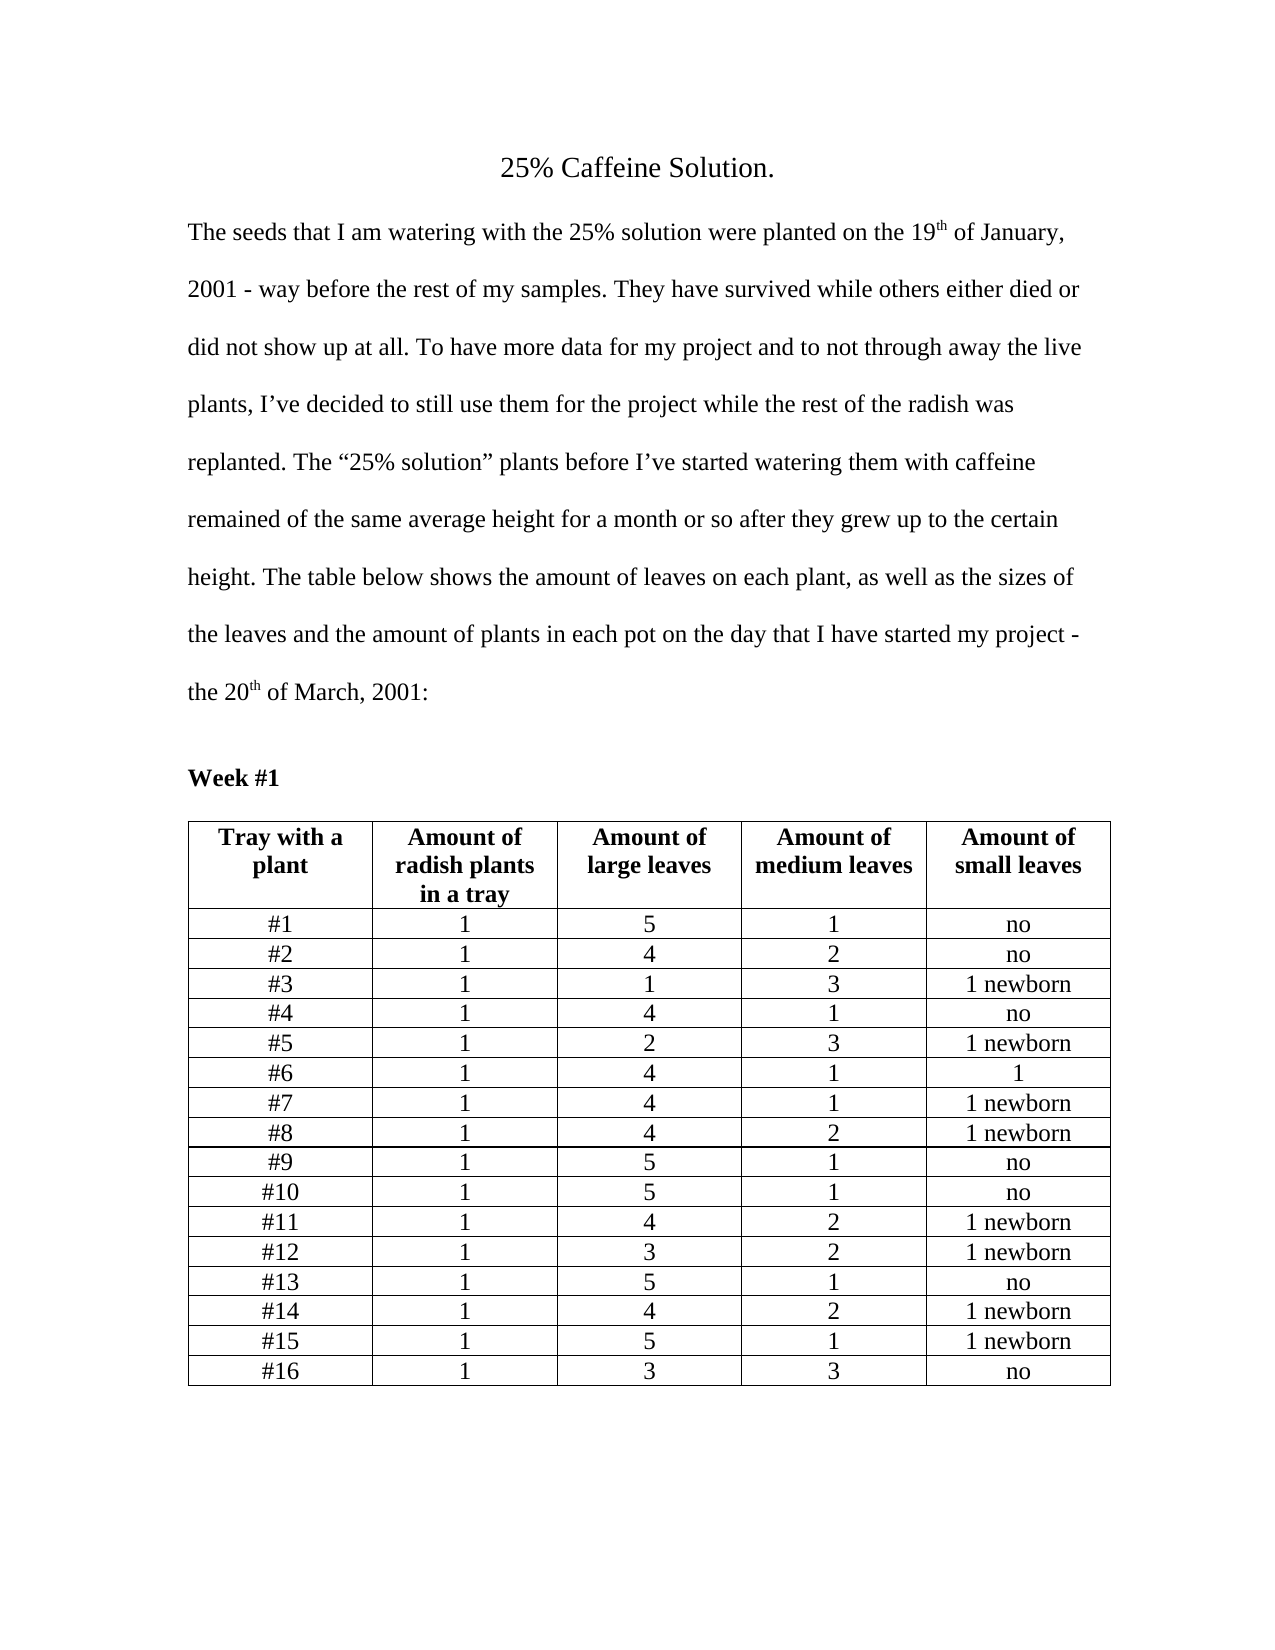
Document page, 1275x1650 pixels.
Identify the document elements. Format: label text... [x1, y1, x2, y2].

table_cell #5 [189, 1028, 372, 1057]
table_cell 1 [742, 1148, 926, 1176]
table_cell #6 [189, 1058, 372, 1087]
table_cell 4 [558, 999, 741, 1027]
table_cell #7 [189, 1088, 372, 1117]
table_cell 1 [373, 1148, 557, 1176]
table_header Tray with a plant [189, 822, 372, 908]
table_cell 2 [742, 1207, 926, 1236]
table_cell 1 [373, 1326, 557, 1355]
table_cell #16 [189, 1356, 372, 1385]
table_cell 4 [558, 1296, 741, 1325]
text 25% Caffeine Solution. [187, 150, 1087, 183]
table_cell 1 newborn [927, 1028, 1110, 1057]
table_cell 1 [742, 1177, 926, 1206]
table_cell 1 [742, 1326, 926, 1355]
table_cell 1 [373, 1028, 557, 1057]
table_cell 1 [373, 1356, 557, 1385]
table_cell 1 [558, 969, 741, 997]
table_cell 1 [373, 939, 557, 968]
table_cell no [927, 1356, 1110, 1385]
table_cell 1 [742, 999, 926, 1027]
table_cell 4 [558, 939, 741, 968]
table_cell 1 [742, 909, 926, 938]
table_cell no [927, 999, 1110, 1027]
table_cell #10 [189, 1177, 372, 1206]
table_cell no [927, 1177, 1110, 1206]
table_cell #9 [189, 1148, 372, 1176]
table_cell 3 [742, 969, 926, 997]
table_cell 1 [373, 1058, 557, 1087]
table_cell 1 [373, 1177, 557, 1206]
table_cell #13 [189, 1267, 372, 1295]
table_cell 1 [742, 1088, 926, 1117]
table_cell 2 [742, 1118, 926, 1146]
table_cell 2 [742, 1296, 926, 1325]
table_cell 1 [373, 1237, 557, 1266]
table_cell 1 newborn [927, 1207, 1110, 1236]
table_cell 4 [558, 1207, 741, 1236]
table_cell 1 newborn [927, 969, 1110, 997]
table_cell 1 [373, 1207, 557, 1236]
table_cell 1 [373, 909, 557, 938]
table_header Amount of large leaves [558, 822, 741, 908]
table_cell #2 [189, 939, 372, 968]
table_cell 2 [742, 1237, 926, 1266]
table_cell 4 [558, 1088, 741, 1117]
table_cell no [927, 1148, 1110, 1176]
table_cell 1 newborn [927, 1326, 1110, 1355]
table_cell 5 [558, 909, 741, 938]
table_cell 1 [742, 1267, 926, 1295]
table_cell 1 [373, 1296, 557, 1325]
text Week #1 [187, 763, 1087, 792]
table_cell 1 [373, 1118, 557, 1146]
table_cell 3 [742, 1356, 926, 1385]
table_cell no [927, 909, 1110, 938]
table_cell 5 [558, 1148, 741, 1176]
table_cell 3 [742, 1028, 926, 1057]
table_cell no [927, 939, 1110, 968]
table_cell 1 newborn [927, 1088, 1110, 1117]
table_cell #12 [189, 1237, 372, 1266]
table_header Amount of small leaves [927, 822, 1110, 908]
table_cell 5 [558, 1177, 741, 1206]
table_cell 5 [558, 1326, 741, 1355]
table_cell 5 [558, 1267, 741, 1295]
table_cell 1 newborn [927, 1237, 1110, 1266]
table_cell 1 [373, 999, 557, 1027]
table_cell #15 [189, 1326, 372, 1355]
table_cell 1 [927, 1058, 1110, 1087]
table_cell #3 [189, 969, 372, 997]
text The seeds that I am watering with the 25% solution were planted on the 19th of January, 2001 - way before the rest of my samples. They have survived while others either died or did not show up at all. To have more data for my project and to not through away the live plants, I’ve decided to still use them for the project while the rest of the radish was replanted. The “25% solution” plants before I’ve started watering them with caffeine remained of the same average height for a month or so after they grew up to the certain height. The table below shows the amount of leaves on each plant, as well as the sizes of the leaves and the amount of plants in each pot on the day that I have started my project - the 20th of March, 2001: [187, 217, 1087, 706]
table_cell 1 [373, 969, 557, 997]
table_cell 2 [742, 939, 926, 968]
table_cell 2 [558, 1028, 741, 1057]
table_header Amount of radish plants in a tray [373, 822, 557, 908]
table_cell 1 newborn [927, 1296, 1110, 1325]
table_cell 1 [373, 1267, 557, 1295]
table_cell no [927, 1267, 1110, 1295]
table_cell 1 [742, 1058, 926, 1087]
table_cell #11 [189, 1207, 372, 1236]
table_header Amount of medium leaves [742, 822, 926, 908]
table_cell 3 [558, 1237, 741, 1266]
table_cell 1 newborn [927, 1118, 1110, 1146]
table_cell #8 [189, 1118, 372, 1146]
table_cell 4 [558, 1118, 741, 1146]
table_cell 1 [373, 1088, 557, 1117]
table_cell #4 [189, 999, 372, 1027]
table_cell #14 [189, 1296, 372, 1325]
table_cell #1 [189, 909, 372, 938]
table_cell 4 [558, 1058, 741, 1087]
table_cell 3 [558, 1356, 741, 1385]
